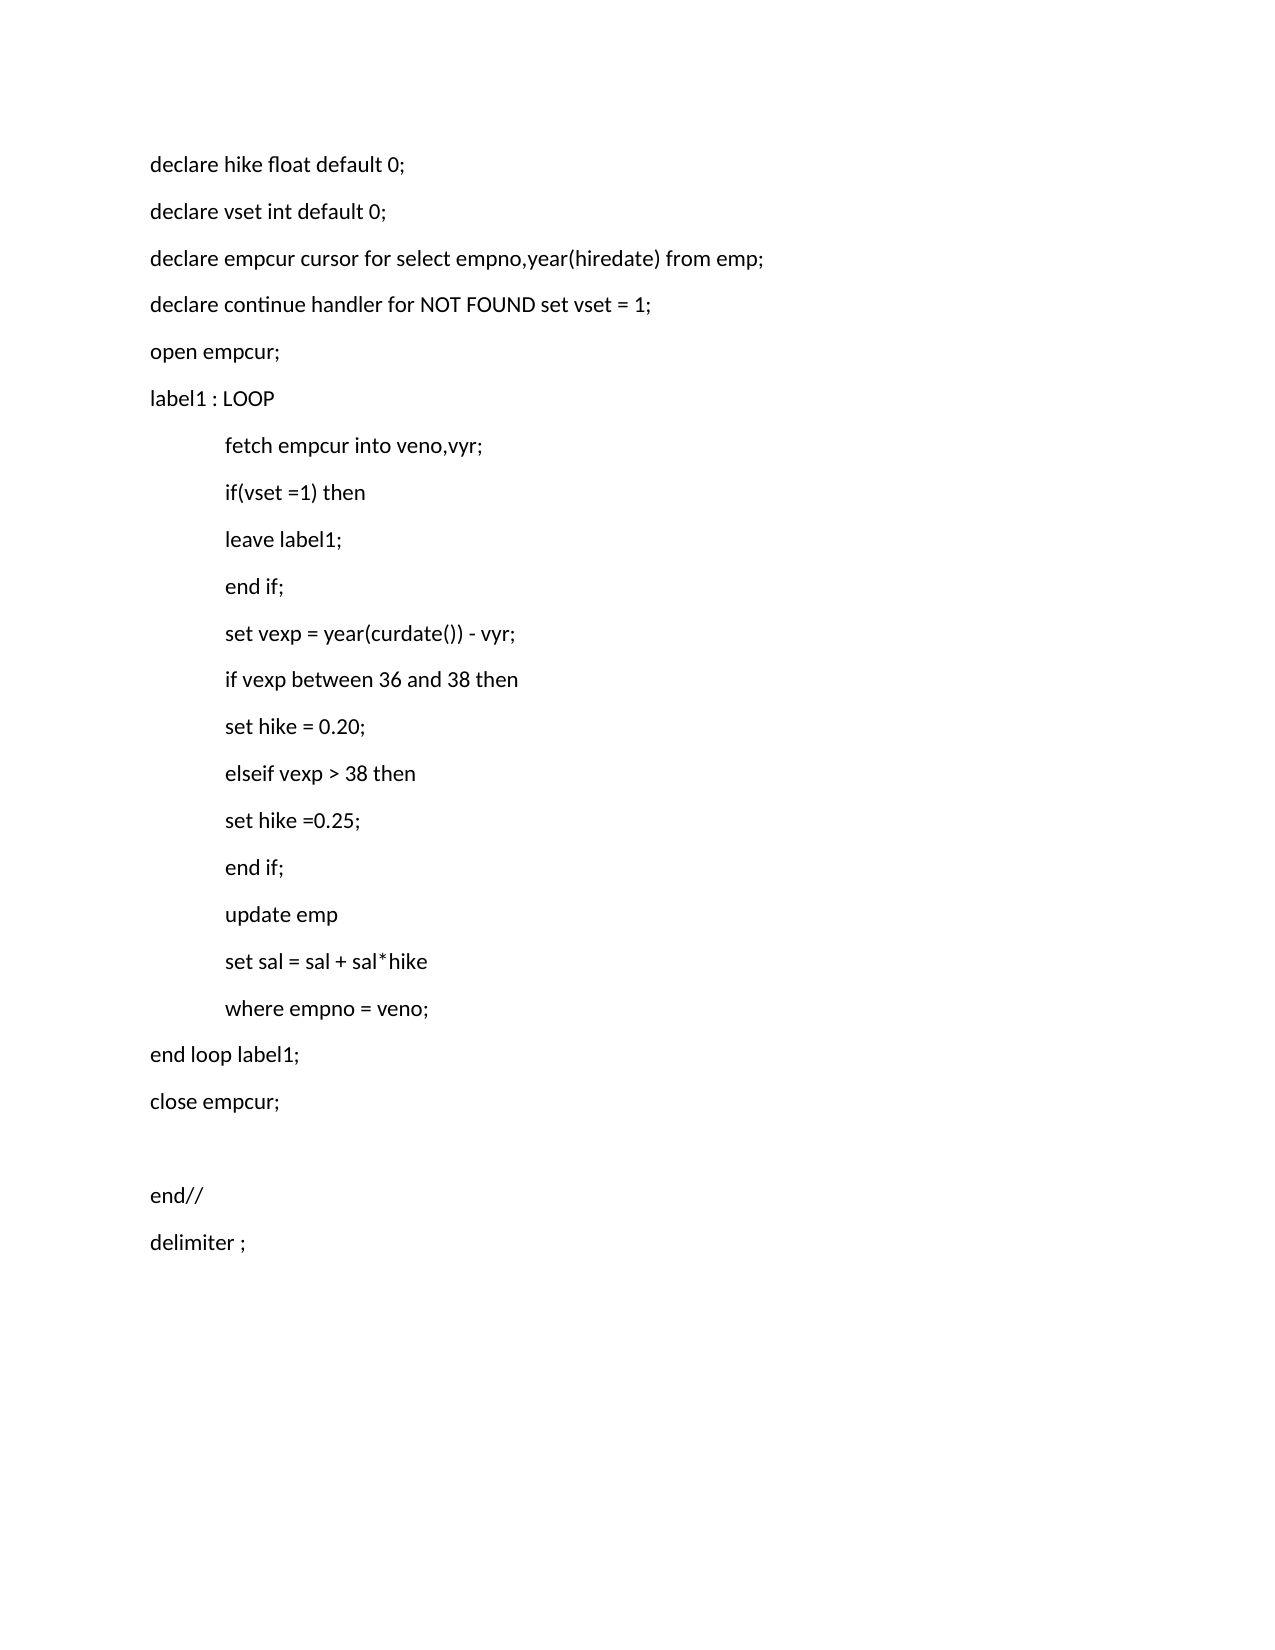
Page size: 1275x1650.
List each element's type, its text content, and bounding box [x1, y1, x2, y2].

text update emp [150, 900, 1125, 928]
text set hike =0.25; [150, 806, 1125, 834]
text set hike = 0.20; [150, 712, 1125, 741]
text set vexp = year(curdate()) - vyr; [150, 619, 1125, 647]
text leave label1; [150, 525, 1125, 553]
text close empcur; [150, 1087, 1125, 1116]
text end loop label1; [150, 1041, 1125, 1069]
text declare vset int default 0; [150, 197, 1125, 225]
text elseif vexp > 38 then [150, 759, 1125, 787]
text fetch empcur into veno,vyr; [150, 431, 1125, 459]
text where empno = veno; [150, 994, 1125, 1022]
text label1 : LOOP [150, 384, 1125, 412]
text open empcur; [150, 337, 1125, 366]
text declare empcur cursor for select empno,year(hiredate) from emp; [150, 244, 1125, 272]
text end if; [150, 572, 1125, 600]
text if vexp between 36 and 38 then [150, 666, 1125, 694]
text delimiter ; [150, 1228, 1125, 1256]
text set sal = sal + sal*hike [150, 947, 1125, 975]
text end// [150, 1181, 1125, 1209]
text declare continue handler for NOT FOUND set vset = 1; [150, 291, 1125, 319]
text declare hike float default 0; [150, 150, 1125, 178]
text end if; [150, 853, 1125, 881]
text if(vset =1) then [150, 478, 1125, 506]
